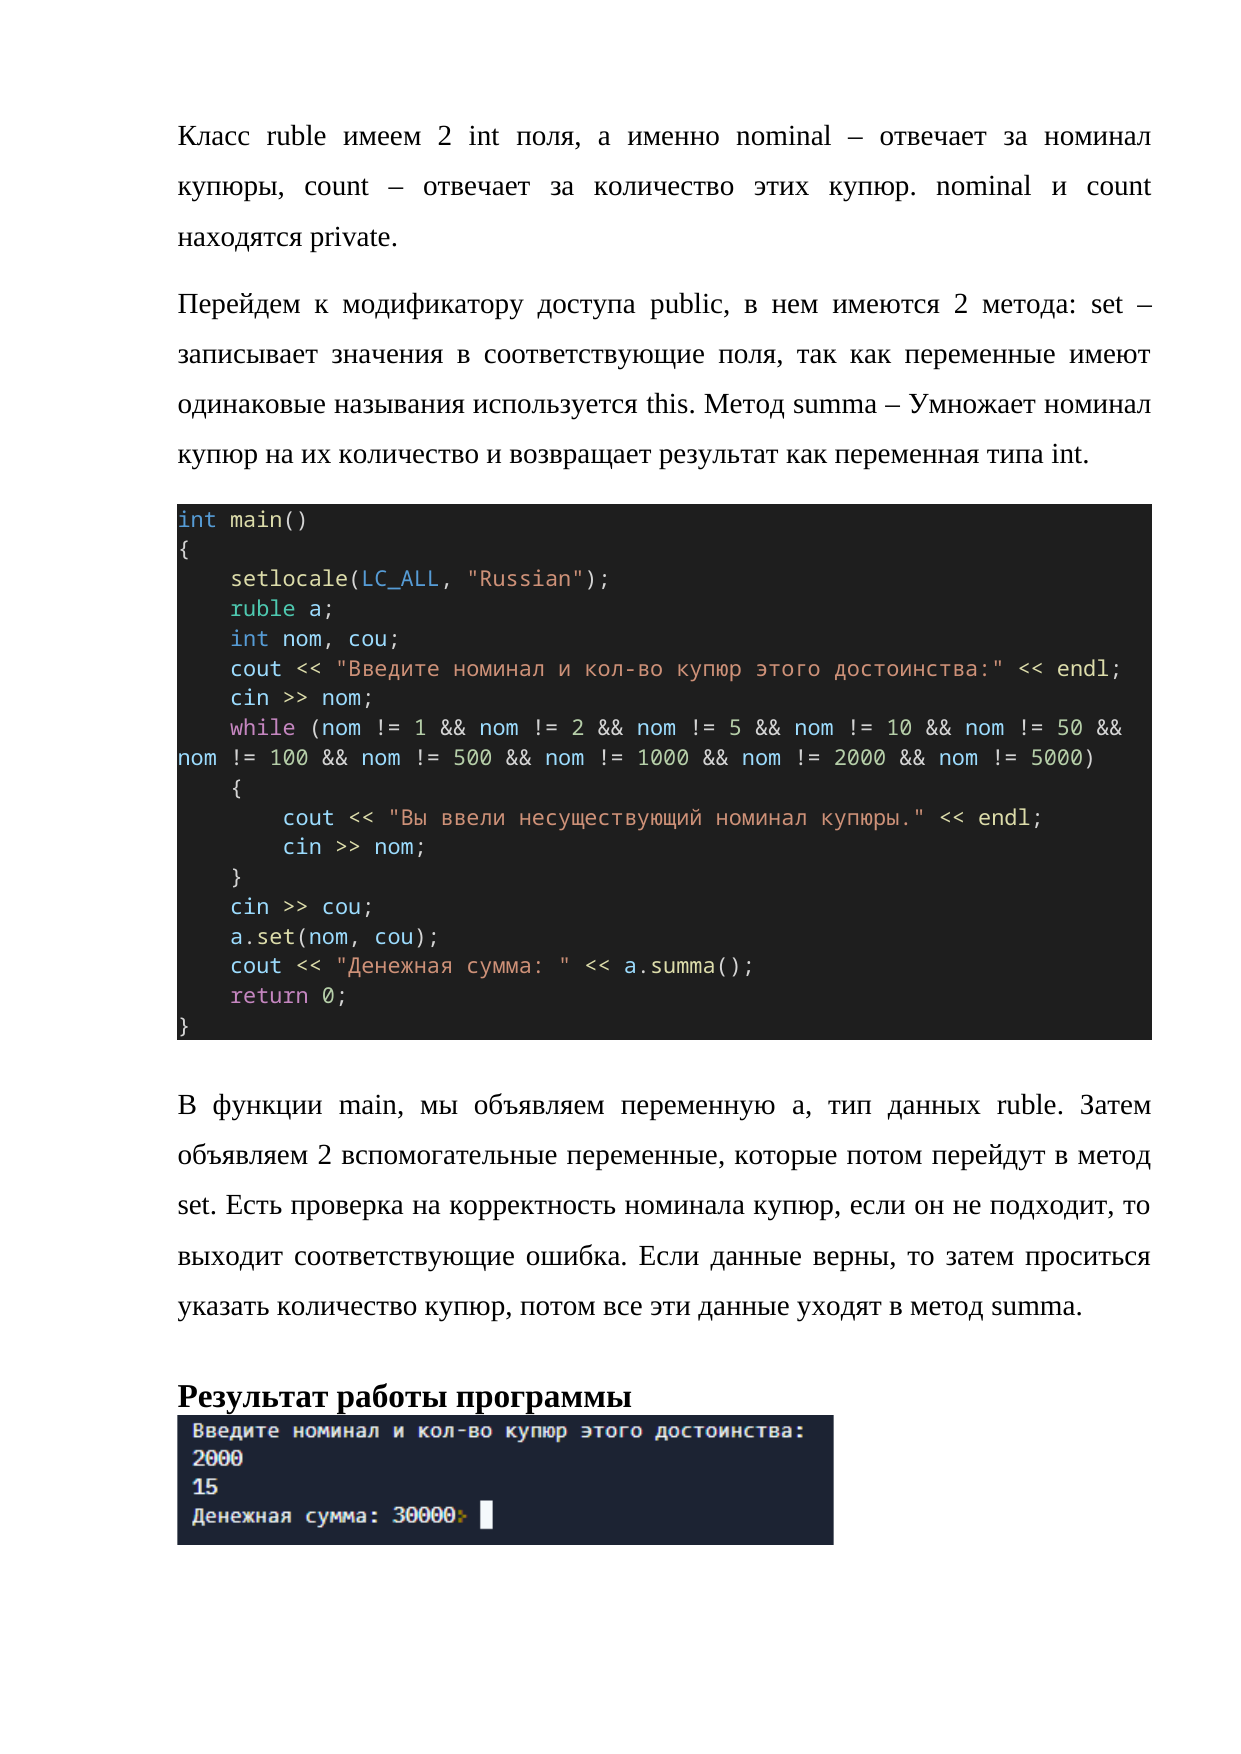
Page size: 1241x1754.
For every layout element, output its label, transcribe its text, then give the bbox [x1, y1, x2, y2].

picture [177, 1415, 834, 1545]
text while (nom != 1 && nom != 2 && nom != 5 && nom != 10 && nom != 50 && nom != 100 && nom != 500 && nom != 1000 && nom != 2000 && nom != 5000) [177, 712, 1152, 772]
text } [177, 1010, 1152, 1040]
text В функции main, мы объявляем переменную a, тип данных ruble. Затем объявляем 2 вспомогательные переменные, которые потом перейдут в метод set. Есть проверка на корректность номинала купюр, если он не подходит, то выходит соответствующие ошибка. Если данные верны, то затем проситься указать количество купюр, потом все эти данные уходят в метод summa. [177, 1087, 1152, 1322]
text Перейдем к модификатору доступа public, в нем имеются 2 метода: set – записывает значения в соответствующие поля, так как переменные имеют одинаковые называния используется this. Метод summa – Умножает номинал купюр на их количество и возвращает результат как переменная типа int. [177, 286, 1152, 470]
text a.set(nom, cou); [177, 921, 1152, 951]
text int main() [177, 504, 1152, 533]
text Результат работы программы [177, 1377, 1152, 1415]
text { [177, 772, 1152, 802]
text { [177, 533, 1152, 563]
text setlocale(LC_ALL, "Russian"); [177, 563, 1152, 593]
text cin >> nom; [177, 682, 1152, 712]
text ruble a; [177, 593, 1152, 623]
text cout << "Денежная сумма: " << a.summa(); [177, 951, 1152, 980]
text Класс ruble имеем 2 int поля, а именно nominal – отвечает за номинал купюры, count – отвечает за количество этих купюр. nominal и count находятся private. [177, 118, 1152, 252]
text return 0; [177, 980, 1152, 1010]
text cout << "Вы ввели несуществующий номинал купюры." << endl; [177, 802, 1152, 831]
text int nom, cou; [177, 623, 1152, 653]
text cout << "Введите номинал и кол-во купюр этого достоинства:" << endl; [177, 653, 1152, 682]
text } [177, 861, 1152, 891]
text cin >> cou; [177, 891, 1152, 921]
text cin >> nom; [177, 831, 1152, 861]
